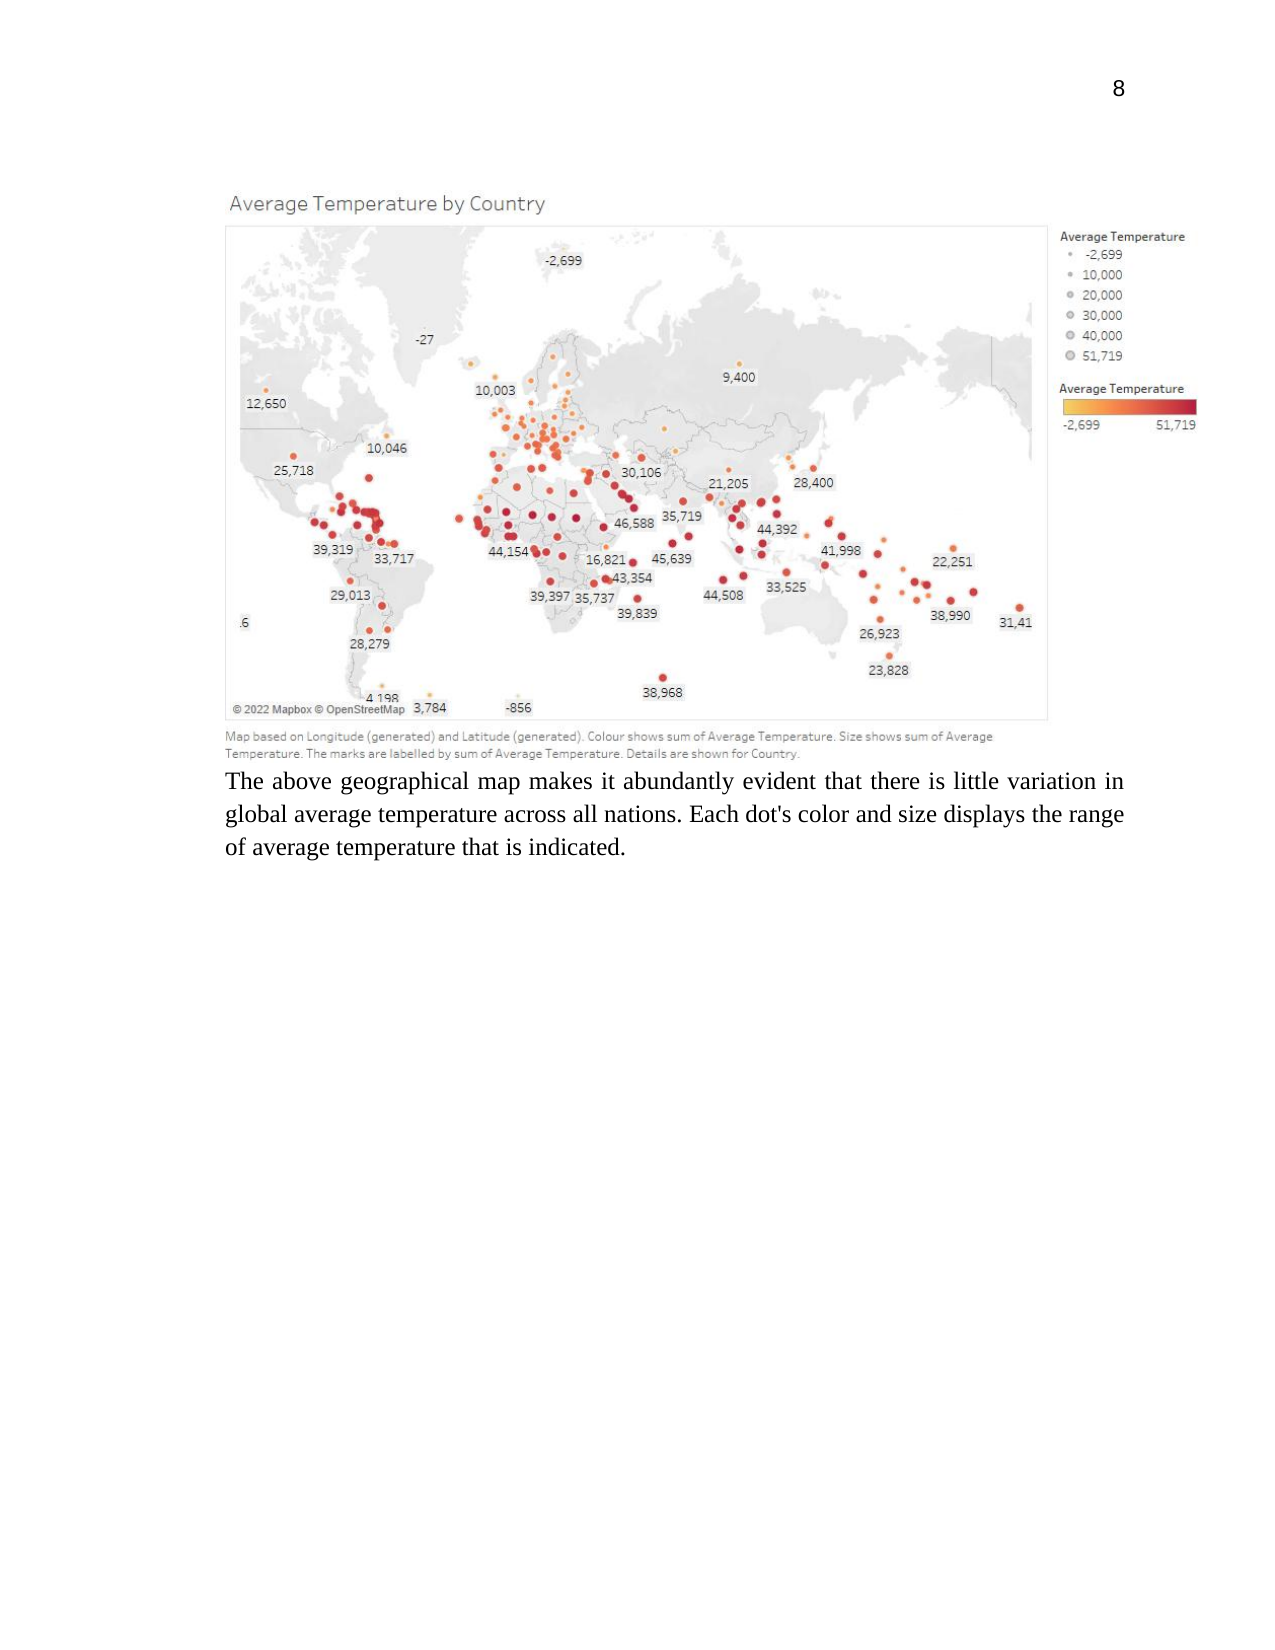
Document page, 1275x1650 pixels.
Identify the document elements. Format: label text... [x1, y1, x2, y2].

picture [225, 183, 1200, 763]
text The above geographical map makes it abundantly evident that there is little variation in global average temperature across all nations. Each dot's color and size displays the range of average temperature that is indicated. [225, 828, 1125, 861]
